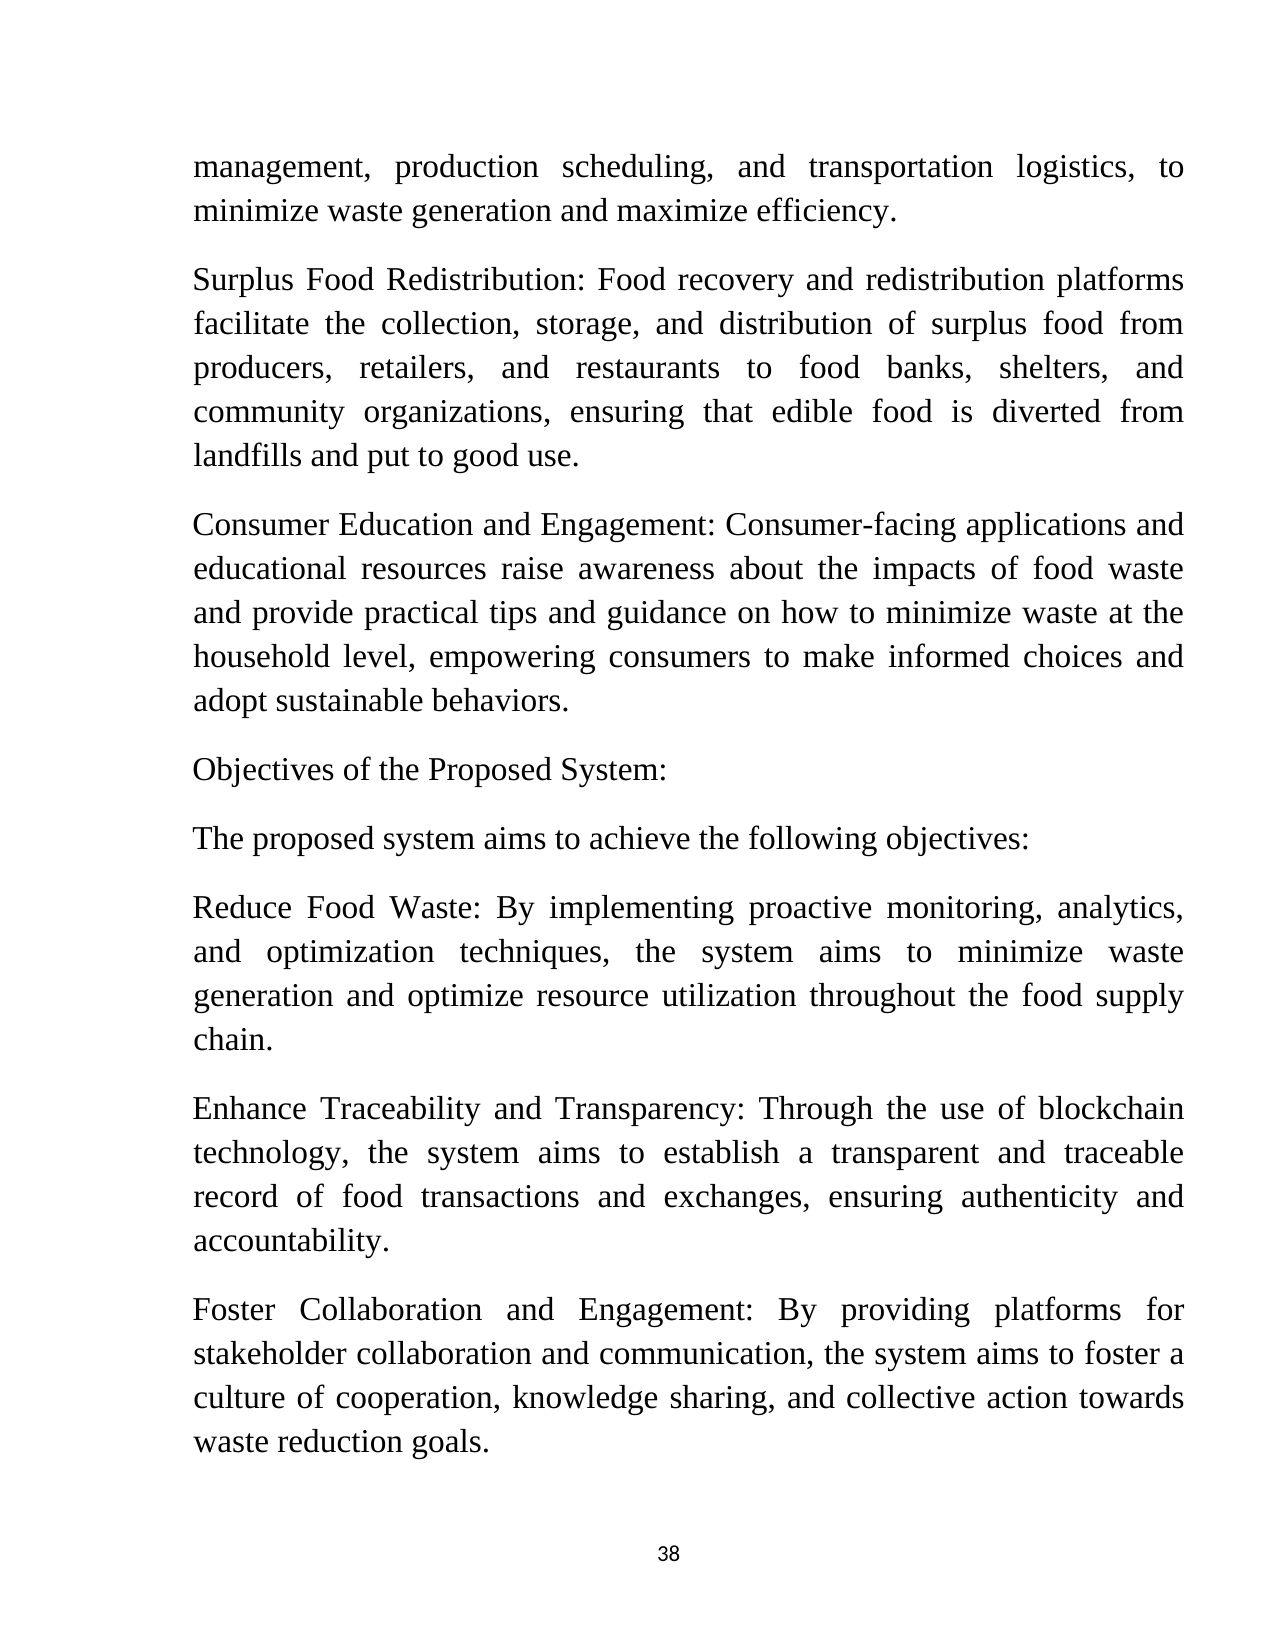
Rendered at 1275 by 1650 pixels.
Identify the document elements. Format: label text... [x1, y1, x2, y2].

text The proposed system aims to achieve the following objectives: [192, 818, 1185, 856]
text Reduce Food Waste: By implementing proactive monitoring, analytics, and optimization techniques, the system aims to minimize waste generation and optimize resource utilization throughout the food supply chain. [192, 887, 1185, 1057]
text Consumer Education and Engagement: Consumer-facing applications and educational resources raise awareness about the impacts of food waste and provide practical tips and guidance on how to minimize waste at the household level, empowering consumers to make informed choices and adopt sustainable behaviors. [192, 504, 1185, 719]
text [192, 146, 1185, 228]
text Objectives of the Proposed System: [192, 749, 1185, 788]
text Foster Collaboration and Engagement: By providing platforms for stakeholder collaboration and communication, the system aims to foster a culture of cooperation, knowledge sharing, and collective action towards waste reduction goals. [192, 1289, 1185, 1459]
text Enhance Traceability and Transparency: Through the use of blockchain technology, the system aims to establish a transparent and traceable record of food transactions and exchanges, ensuring authenticity and accountability. [192, 1088, 1185, 1258]
text Surplus Food Redistribution: Food recovery and redistribution platforms facilitate the collection, storage, and distribution of surplus food from producers, retailers, and restaurants to food banks, shelters, and community organizations, ensuring that edible food is diverted from landfills and put to good use. [192, 259, 1185, 474]
